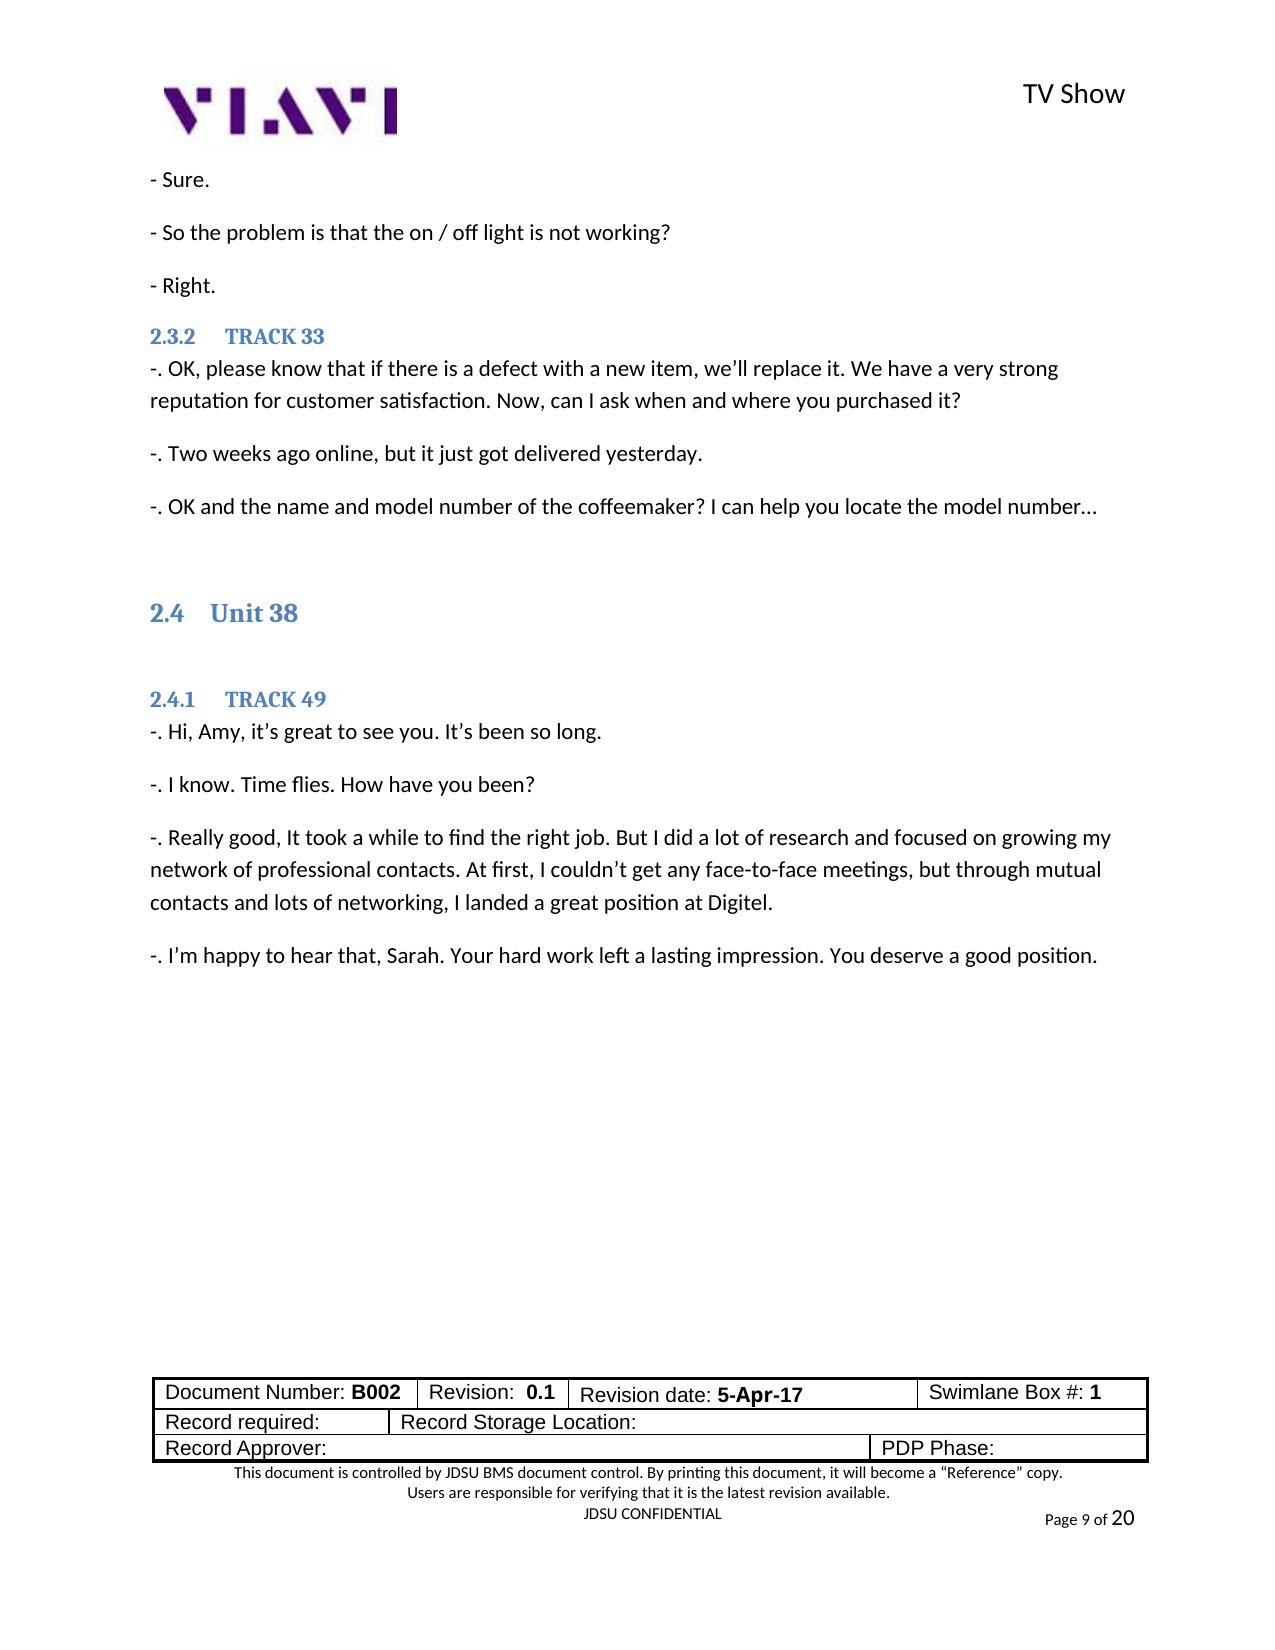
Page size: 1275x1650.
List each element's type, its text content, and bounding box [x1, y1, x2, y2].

text -. OK, please know that if there is a defect with a new item, we’ll replace it. We have a very strong reputation for customer satisfaction. Now, can I ask when and where you purchased it? [150, 354, 1125, 414]
text -. OK and the name and model number of the coffeemaker? I can help you locate the model number… [150, 492, 1125, 520]
text -. Two weeks ago online, but it just got delivered yesterday. [150, 439, 1125, 467]
text -. I’m happy to hear that, Sarah. Your hard work left a lasting impression. You deserve a good position. [150, 941, 1125, 969]
text - Sure. [150, 165, 1125, 193]
subtitle TRACK 33 [150, 324, 1125, 350]
text - So the problem is that the on / off light is not working? [150, 218, 1125, 246]
text -. Really good, It took a while to find the right job. But I did a lot of research and focused on growing my network of professional contacts. At first, I couldn’t get any face-to-face meetings, but through mutual contacts and lots of networking, I landed a great position at Digitel. [150, 823, 1125, 916]
text -. I know. Time flies. How have you been? [150, 770, 1125, 798]
subtitle Unit 38 [150, 598, 1125, 629]
text -. Hi, Amy, it’s great to see you. It’s been so long. [150, 717, 1125, 745]
text - Right. [150, 271, 1125, 299]
subtitle TRACK 49 [150, 687, 1125, 713]
picture [162, 68, 397, 146]
